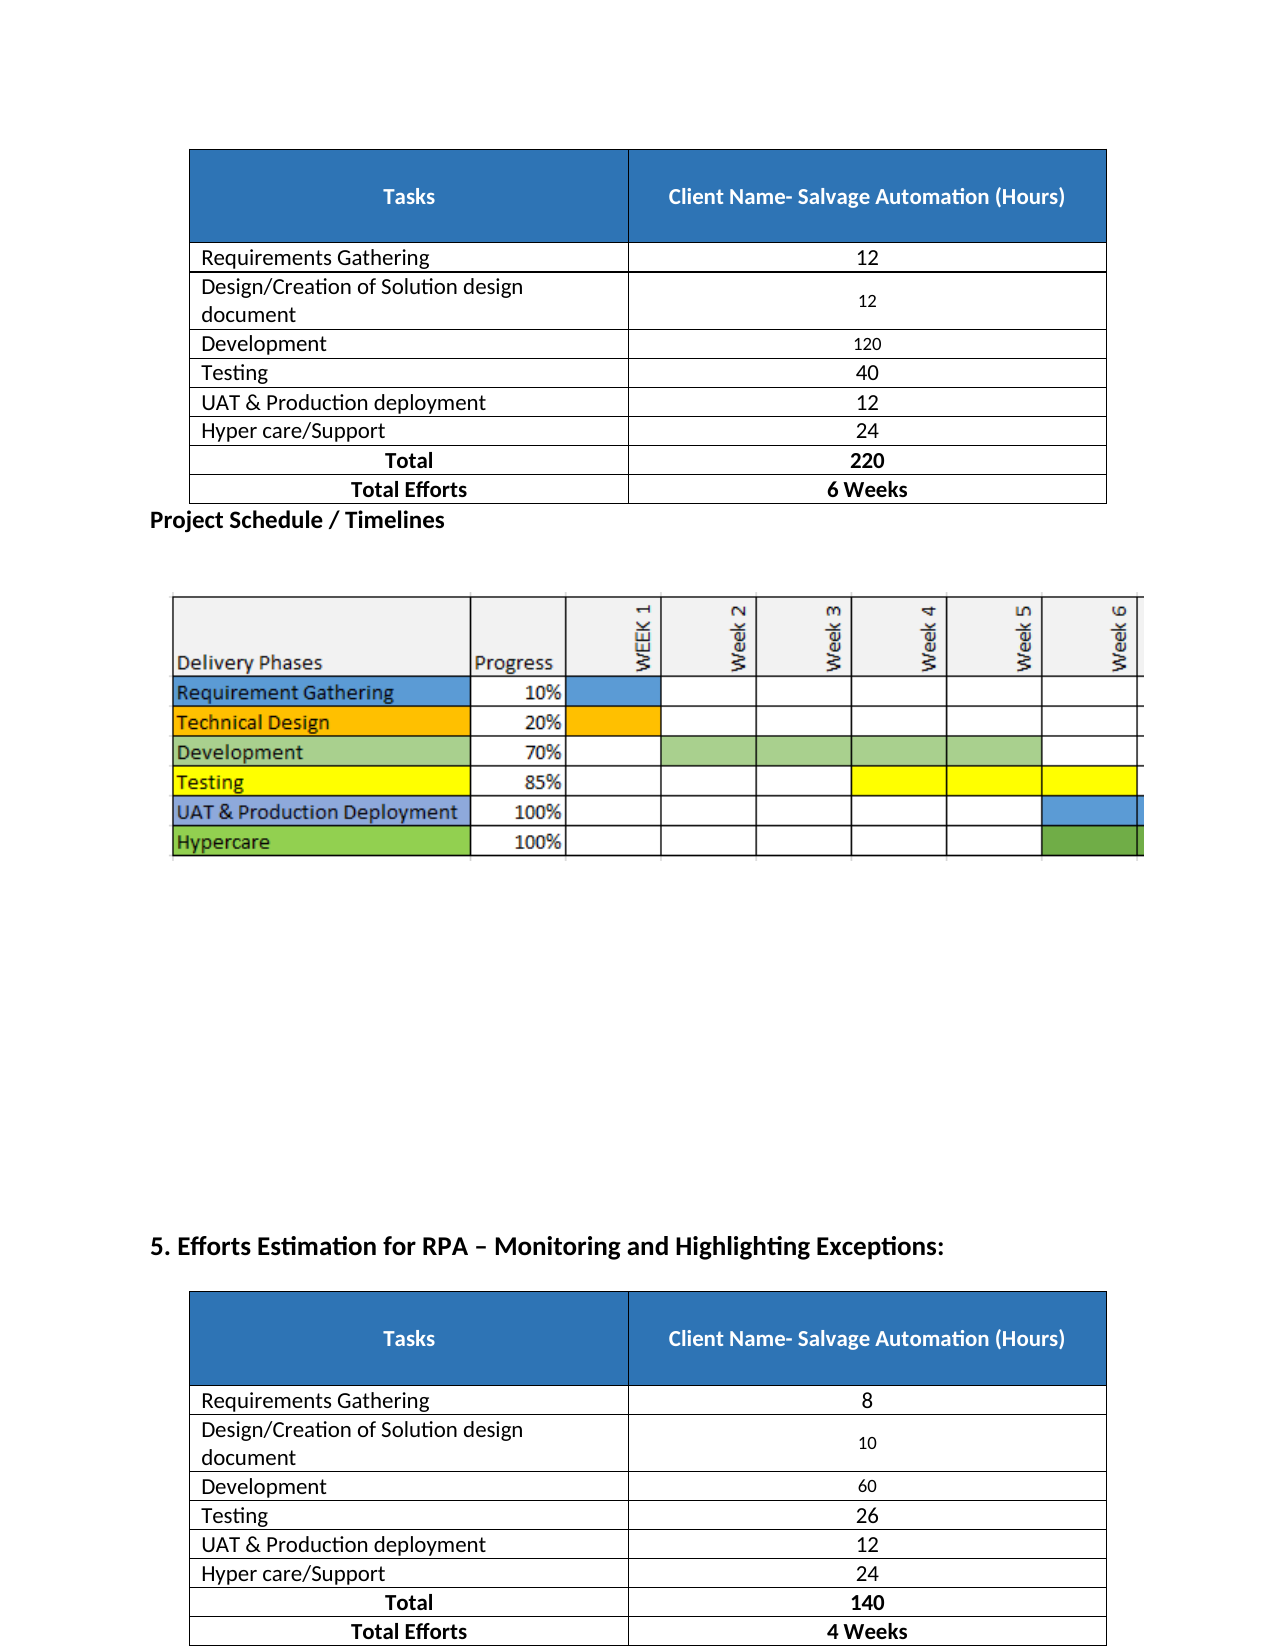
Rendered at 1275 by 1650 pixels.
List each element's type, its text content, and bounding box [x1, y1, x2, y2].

table_cell Testing [190, 1501, 628, 1529]
table_cell Design/Creation of Solution design document [190, 1415, 628, 1471]
table_cell 10 [629, 1415, 1106, 1471]
table_cell Total Efforts [190, 475, 628, 503]
table_cell 6 Weeks [629, 475, 1106, 503]
table_cell Requirements Gathering [190, 243, 628, 271]
table_cell 140 [629, 1588, 1106, 1616]
table_cell 12 [629, 243, 1106, 271]
table_cell 4 Weeks [629, 1617, 1106, 1645]
table_cell 12 [629, 273, 1106, 328]
table_cell Development [190, 330, 628, 357]
table_header Tasks [190, 150, 628, 242]
picture [168, 592, 1144, 861]
table_cell 60 [629, 1472, 1106, 1500]
table_header Client Name- Salvage Automation (Hours) [629, 1292, 1106, 1385]
subtitle 5. Efforts Estimation for RPA – Monitoring and Highlighting Exceptions: [150, 1229, 1125, 1262]
table_cell 12 [629, 1530, 1106, 1558]
table_cell Requirements Gathering [190, 1386, 628, 1414]
table_cell Total Efforts [190, 1617, 628, 1645]
table_cell Testing [190, 359, 628, 387]
table_cell Design/Creation of Solution design document [190, 273, 628, 328]
table_cell 24 [629, 417, 1106, 445]
table_cell 24 [629, 1559, 1106, 1587]
table_cell UAT & Production deployment [190, 1530, 628, 1558]
table_cell Total [190, 1588, 628, 1616]
table_cell 12 [629, 388, 1106, 416]
table_cell Total [190, 446, 628, 474]
table_cell Hyper care/Support [190, 1559, 628, 1587]
table_cell 8 [629, 1386, 1106, 1414]
text Project Schedule / Timelines [150, 186, 1125, 534]
table_cell Development [190, 1472, 628, 1500]
table_cell UAT & Production deployment [190, 388, 628, 416]
table_cell 40 [629, 359, 1106, 387]
table_cell Hyper care/Support [190, 417, 628, 445]
table_header Client Name- Salvage Automation (Hours) [629, 150, 1106, 242]
table_cell 120 [629, 330, 1106, 357]
table_cell 220 [629, 446, 1106, 474]
table_header Tasks [190, 1292, 628, 1385]
table_cell 26 [629, 1501, 1106, 1529]
